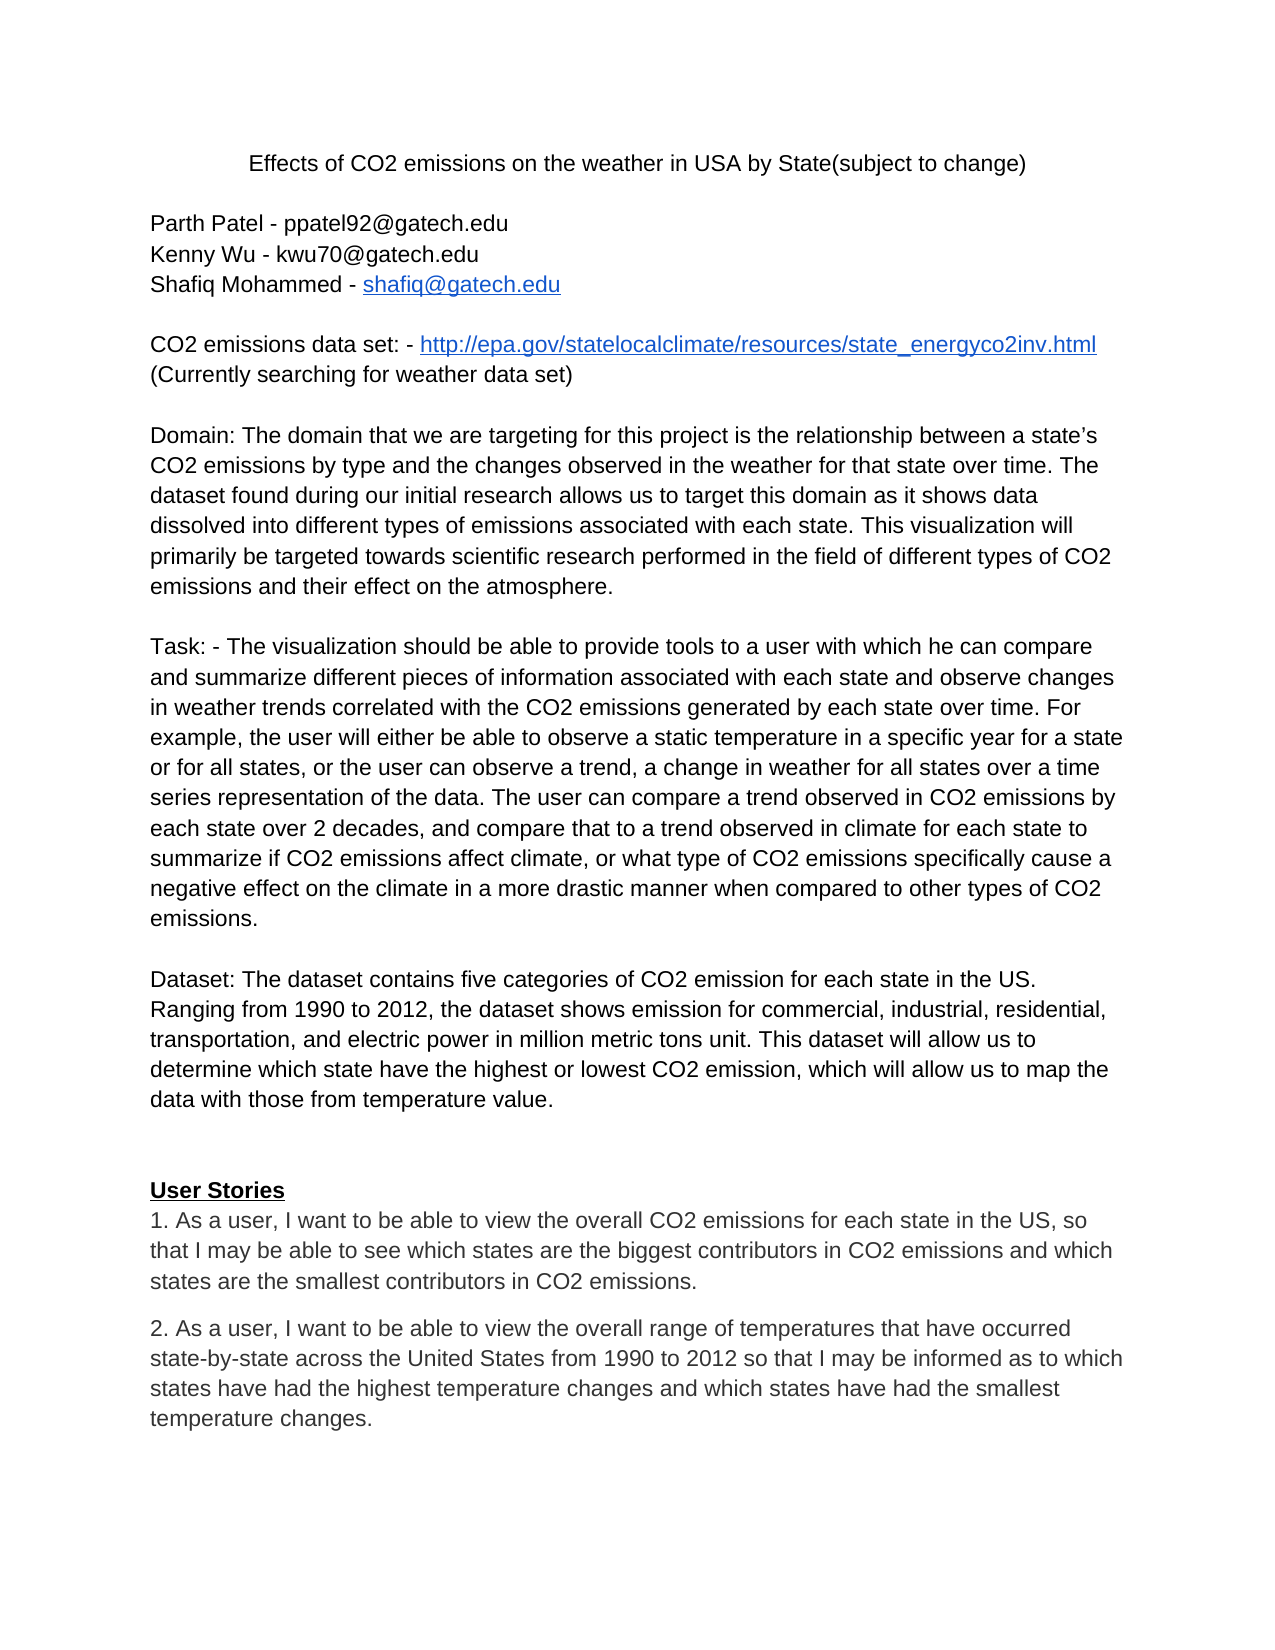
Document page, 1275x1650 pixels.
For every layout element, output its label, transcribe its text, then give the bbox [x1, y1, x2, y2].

text Parth Patel - ppatel92@gatech.edu [150, 210, 1125, 237]
text CO2 emissions data set: - http://epa.gov/statelocalclimate/resources/state_energyco2inv.html [150, 331, 1125, 358]
text Dataset: The dataset contains five categories of CO2 emission for each state in the US. Ranging from 1990 to 2012, the dataset shows emission for commercial, industrial, residential, transportation, and electric power in million metric tons unit. This dataset will allow us to determine which state have the highest or lowest CO2 emission, which will allow us to map the data with those from temperature value. [150, 966, 1125, 1113]
text Task: - The visualization should be able to provide tools to a user with which he can compare and summarize different pieces of information associated with each state and observe changes in weather trends correlated with the CO2 emissions generated by each state over time. For example, the user will either be able to observe a static temperature in a specific year for a state or for all states, or the user can observe a trend, a change in weather for all states over a time series representation of the data. The user can compare a trend observed in CO2 emissions by each state over 2 decades, and compare that to a trend observed in climate for each state to summarize if CO2 emissions affect climate, or what type of CO2 emissions specifically cause a negative effect on the climate in a more drastic manner when compared to other types of CO2 emissions. [150, 633, 1125, 932]
text Kenny Wu - kwu70@gatech.edu [150, 241, 1125, 267]
text Effects of CO2 emissions on the weather in USA by State(subject to change) [150, 150, 1125, 176]
text 2. As a user, I want to be able to view the overall range of temperatures that have occurred state-by-state across the United States from 1990 to 2012 so that I may be informed as to which states have had the highest temperature changes and which states have had the smallest temperature changes. [150, 1314, 1125, 1432]
text 1. As a user, I want to be able to view the overall CO2 emissions for each state in the US, so that I may be able to see which states are the biggest contributors in CO2 emissions and which states are the smallest contributors in CO2 emissions. [150, 1207, 1125, 1294]
text (Currently searching for weather data set) [150, 361, 1125, 388]
text User Stories [150, 1177, 1125, 1203]
text Domain: The domain that we are targeting for this project is the relationship between a state’s CO2 emissions by type and the changes observed in the weather for that state over time. The dataset found during our initial research allows us to target this domain as it shows data dissolved into different types of emissions associated with each state. This visualization will primarily be targeted towards scientific research performed in the field of different types of CO2 emissions and their effect on the atmosphere. [150, 422, 1125, 599]
text Shafiq Mohammed - shafiq@gatech.edu [150, 271, 1125, 297]
